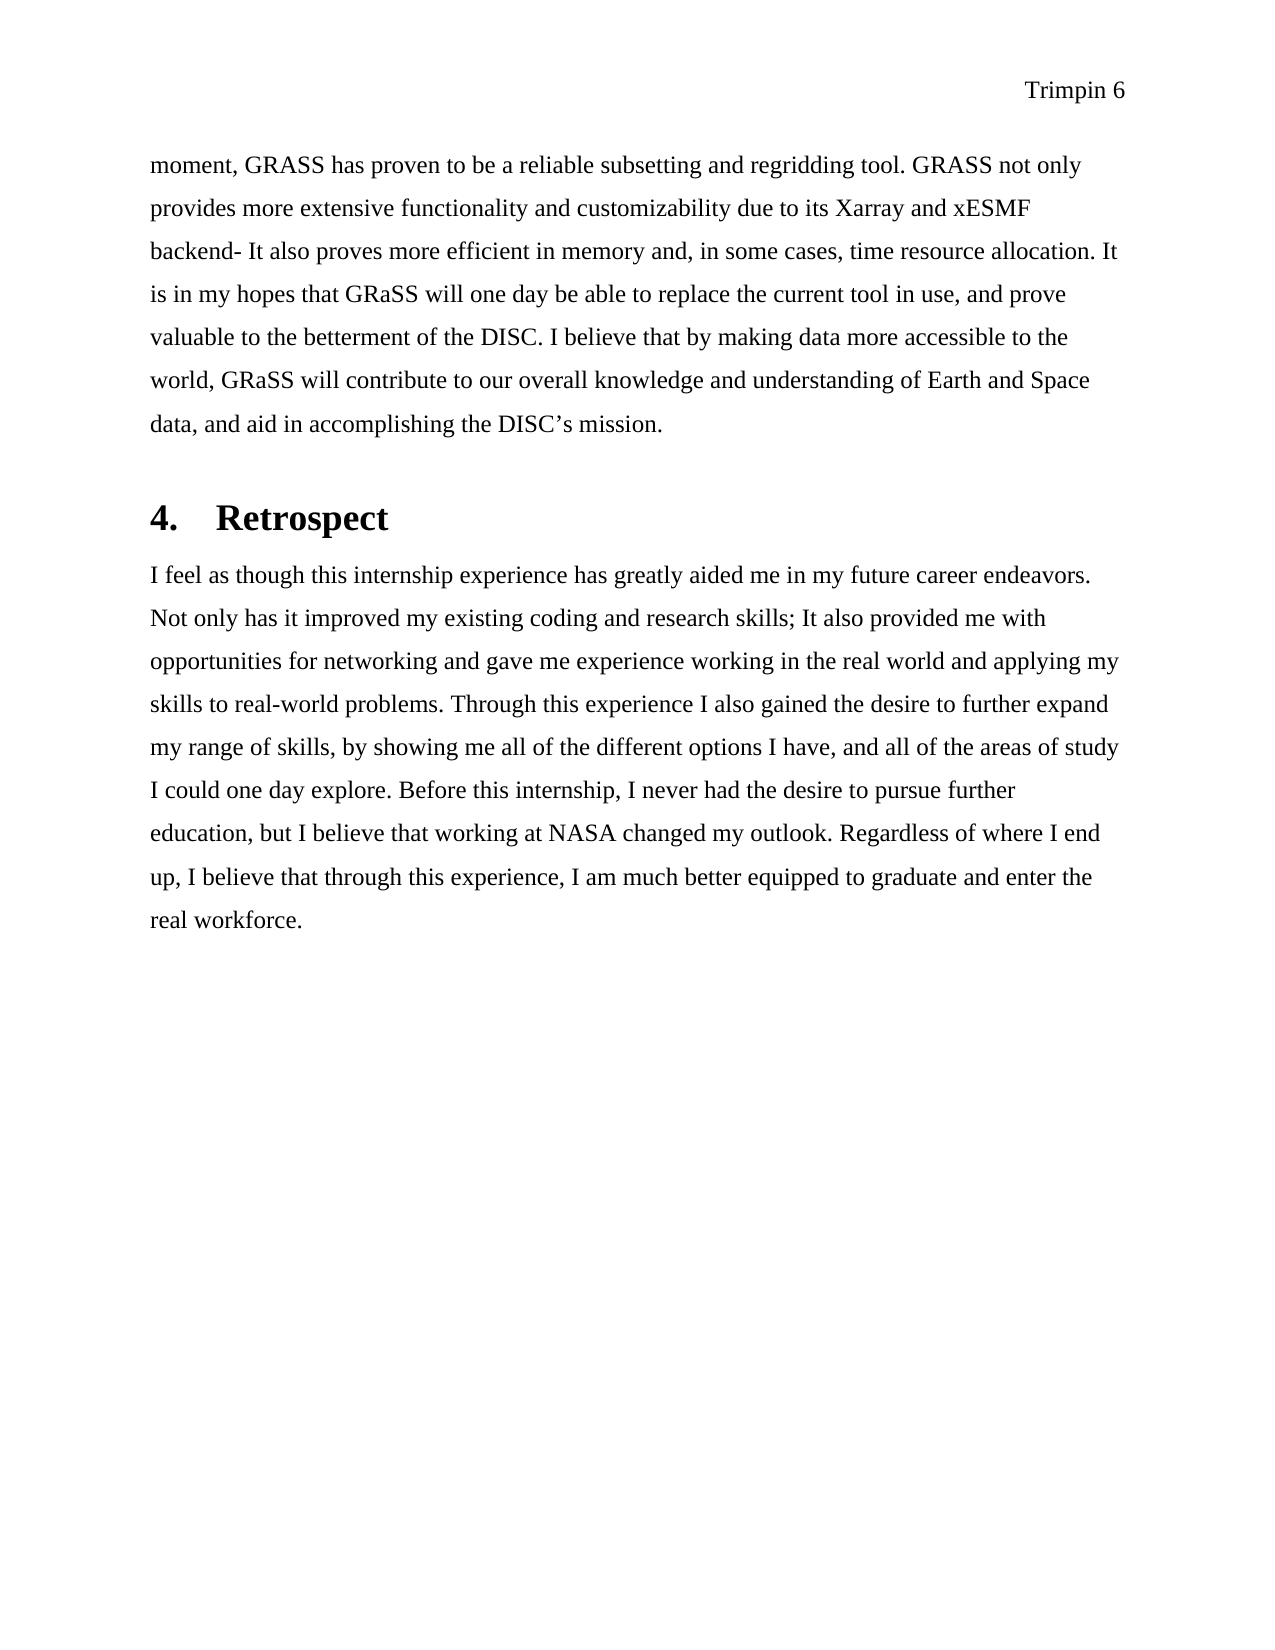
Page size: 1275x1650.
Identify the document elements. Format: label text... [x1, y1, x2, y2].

text I feel as though this internship experience has greatly aided me in my future career endeavors. Not only has it improved my existing coding and research skills; It also provided me with opportunities for networking and gave me experience working in the real world and applying my skills to real-world problems. Through this experience I also gained the desire to further expand my range of skills, by showing me all of the different options I have, and all of the areas of study I could one day explore. Before this internship, I never had the desire to pursue further education, but I believe that working at NASA changed my outlook. Regardless of where I end up, I believe that through this experience, I am much better equipped to graduate and enter the real workforce. [150, 560, 1125, 933]
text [150, 150, 1125, 437]
subtitle 4. Retrospect [150, 495, 1125, 538]
